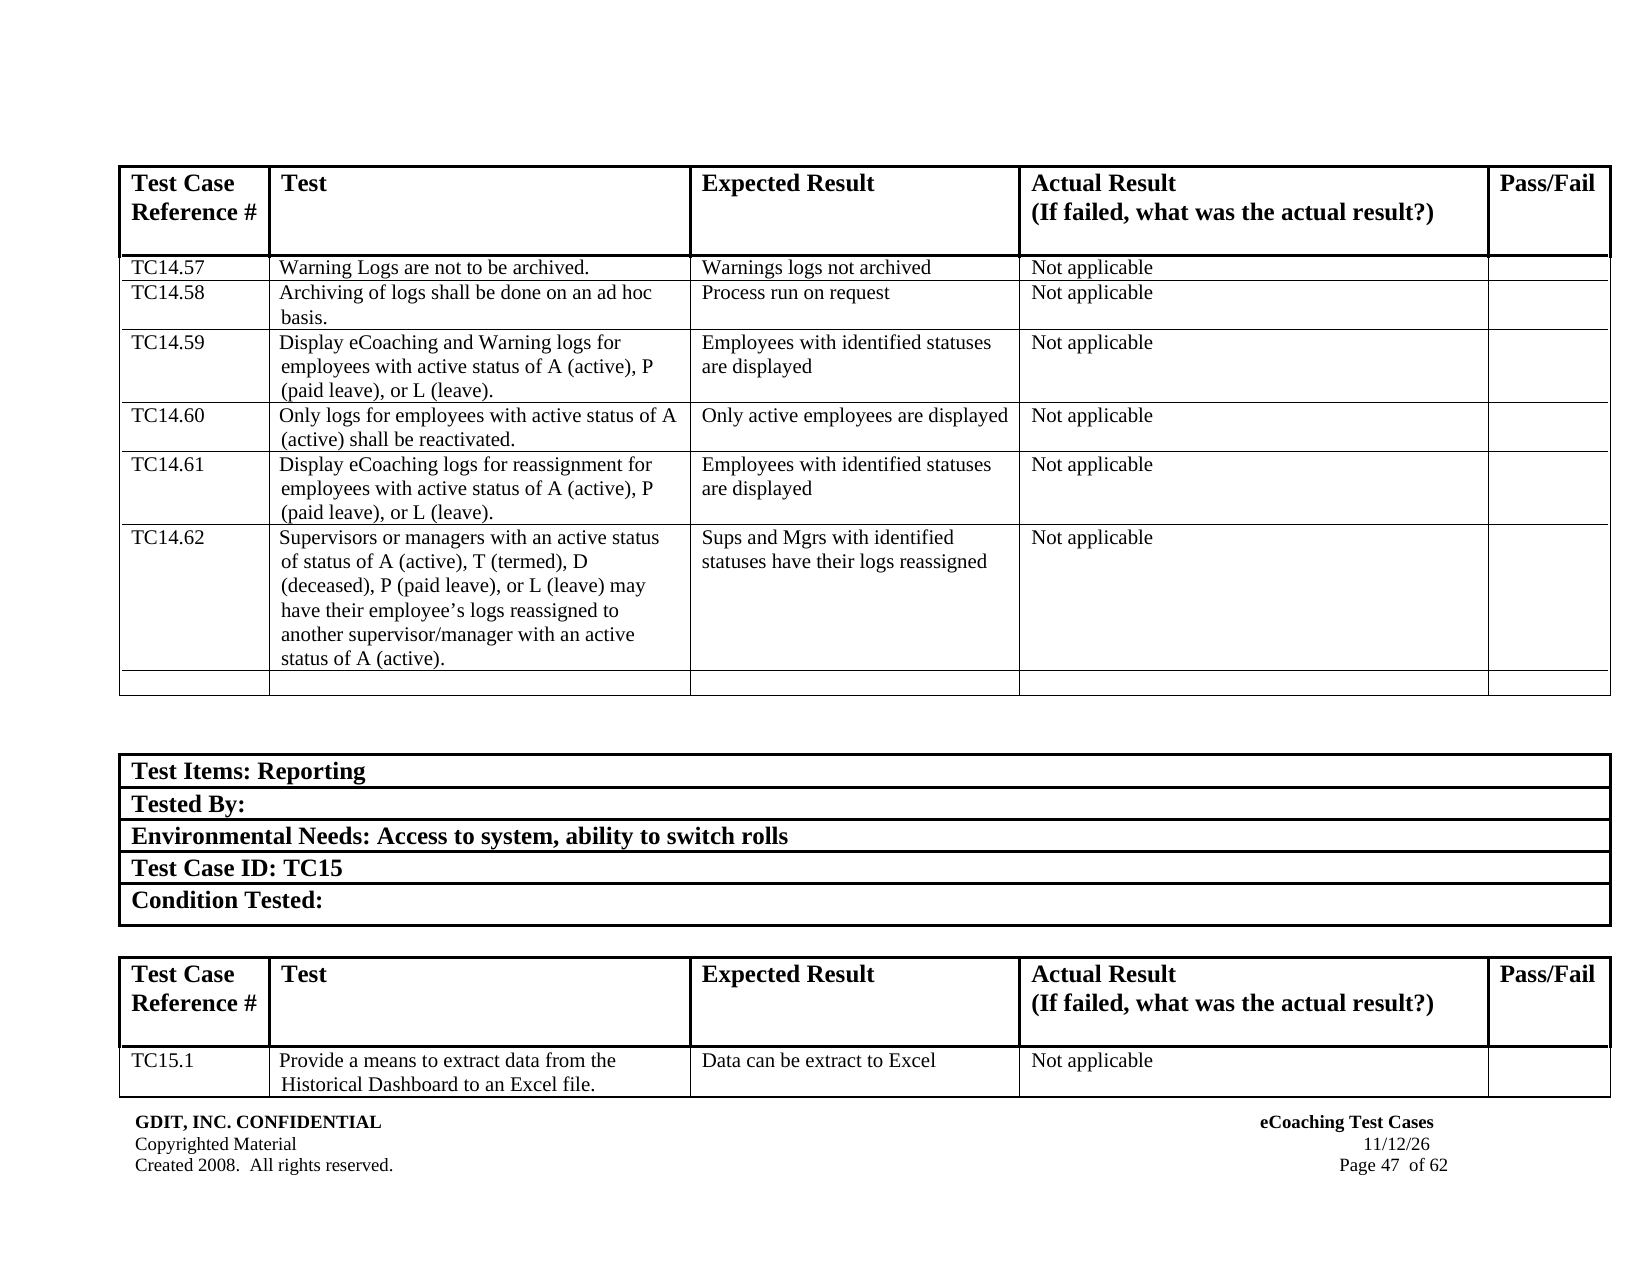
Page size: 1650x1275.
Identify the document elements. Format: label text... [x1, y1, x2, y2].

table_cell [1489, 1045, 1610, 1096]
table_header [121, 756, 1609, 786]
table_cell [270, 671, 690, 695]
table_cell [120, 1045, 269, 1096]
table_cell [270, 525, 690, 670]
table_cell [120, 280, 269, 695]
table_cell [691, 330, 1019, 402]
table_header Expected Result [692, 168, 1018, 254]
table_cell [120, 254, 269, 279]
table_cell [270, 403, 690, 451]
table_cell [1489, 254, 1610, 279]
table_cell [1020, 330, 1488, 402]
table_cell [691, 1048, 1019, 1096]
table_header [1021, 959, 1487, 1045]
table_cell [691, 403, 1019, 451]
table_header Test [271, 168, 689, 254]
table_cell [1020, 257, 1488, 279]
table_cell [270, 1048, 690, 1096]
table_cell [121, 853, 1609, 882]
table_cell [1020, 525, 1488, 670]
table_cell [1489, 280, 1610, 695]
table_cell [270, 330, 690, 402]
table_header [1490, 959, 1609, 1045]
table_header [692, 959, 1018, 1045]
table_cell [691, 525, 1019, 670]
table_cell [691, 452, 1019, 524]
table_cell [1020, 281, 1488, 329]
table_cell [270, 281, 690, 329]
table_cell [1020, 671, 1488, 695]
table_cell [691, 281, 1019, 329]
table_header Actual Result (If failed, what was the actual result?) [1021, 168, 1487, 254]
table_header Pass/Fail [1490, 168, 1609, 254]
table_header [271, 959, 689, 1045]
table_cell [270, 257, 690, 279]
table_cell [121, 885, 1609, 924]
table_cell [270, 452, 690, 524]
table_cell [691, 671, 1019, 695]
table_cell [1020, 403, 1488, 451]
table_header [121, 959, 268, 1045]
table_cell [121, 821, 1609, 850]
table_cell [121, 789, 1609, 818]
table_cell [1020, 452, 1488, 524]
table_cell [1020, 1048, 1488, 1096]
table_header Test Case Reference # [121, 168, 268, 254]
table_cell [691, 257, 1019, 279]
